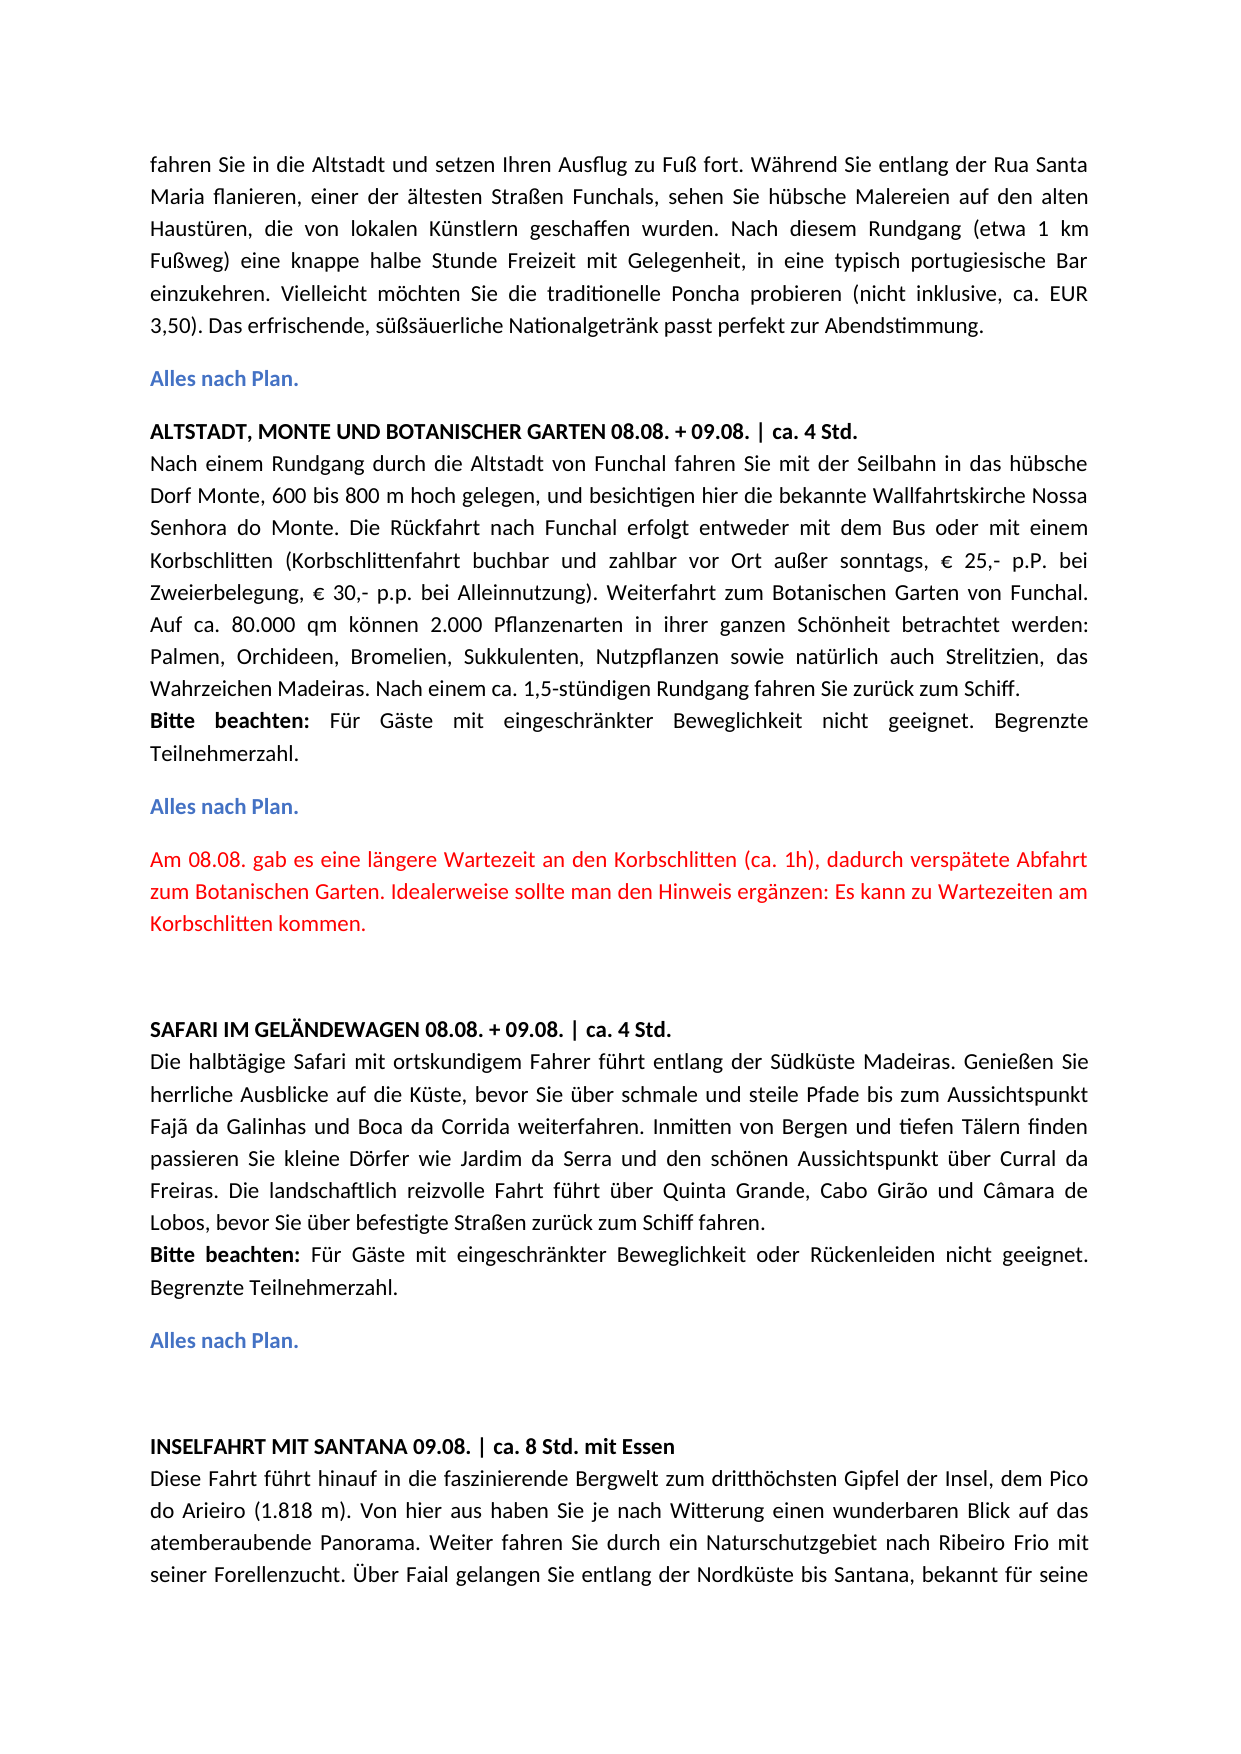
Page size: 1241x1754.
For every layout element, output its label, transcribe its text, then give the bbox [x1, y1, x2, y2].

text INSELFAHRT MIT SANTANA 09.08. | ca. 8 Std. mit Essen [150, 1432, 1090, 1460]
text Alles nach Plan. [150, 1326, 1090, 1354]
text Alles nach Plan. [150, 792, 1090, 820]
text Bitte beachten: Für Gäste mit eingeschränkter Beweglichkeit nicht geeignet. Begrenzte Teilnehmerzahl. [150, 707, 1090, 767]
text SAFARI IM GELÄNDEWAGEN 08.08. + 09.08. | ca. 4 Std. [150, 1015, 1090, 1043]
text Alles nach Plan. [150, 364, 1090, 392]
text Bitte beachten: Für Gäste mit eingeschränkter Beweglichkeit oder Rückenleiden nicht geeignet. Begrenzte Teilnehmerzahl. [150, 1241, 1090, 1301]
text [150, 150, 1090, 339]
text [150, 1464, 1090, 1589]
text ALTSTADT, MONTE UND BOTANISCHER GARTEN 08.08. + 09.08. | ca. 4 Std. [150, 417, 1090, 445]
text Am 08.08. gab es eine längere Wartezeit an den Korbschlitten (ca. 1h), dadurch verspätete Abfahrt zum Botanischen Garten. Idealerweise sollte man den Hinweis ergänzen: Es kann zu Wartezeiten am Korbschlitten kommen. [150, 845, 1090, 937]
text Nach einem Rundgang durch die Altstadt von Funchal fahren Sie mit der Seilbahn in das hübsche Dorf Monte, 600 bis 800 m hoch gelegen, und besichtigen hier die bekannte Wallfahrtskirche Nossa Senhora do Monte. Die Rückfahrt nach Funchal erfolgt entweder mit dem Bus oder mit einem Korbschlitten (Korbschlittenfahrt buchbar und zahlbar vor Ort außer sonntags, € 25,- p.P. bei Zweierbelegung, € 30,- p.p. bei Alleinnutzung). Weiterfahrt zum Botanischen Garten von Funchal. Auf ca. 80.000 qm können 2.000 Pflanzenarten in ihrer ganzen Schönheit betrachtet werden: Palmen, Orchideen, Bromelien, Sukkulenten, Nutzpflanzen sowie natürlich auch Strelitzien, das Wahrzeichen Madeiras. Nach einem ca. 1,5-stündigen Rundgang fahren Sie zurück zum Schiff. [150, 449, 1090, 702]
text Die halbtägige Safari mit ortskundigem Fahrer führt entlang der Südküste Madeiras. Genießen Sie herrliche Ausblicke auf die Küste, bevor Sie über schmale und steile Pfade bis zum Aussichtspunkt Fajã da Galinhas und Boca da Corrida weiterfahren. Inmitten von Bergen und tiefen Tälern finden passieren Sie kleine Dörfer wie Jardim da Serra und den schönen Aussichtspunkt über Curral da Freiras. Die landschaftlich reizvolle Fahrt führt über Quinta Grande, Cabo Girão und Câmara de Lobos, bevor Sie über befestigte Straßen zurück zum Schiff fahren. [150, 1047, 1090, 1236]
